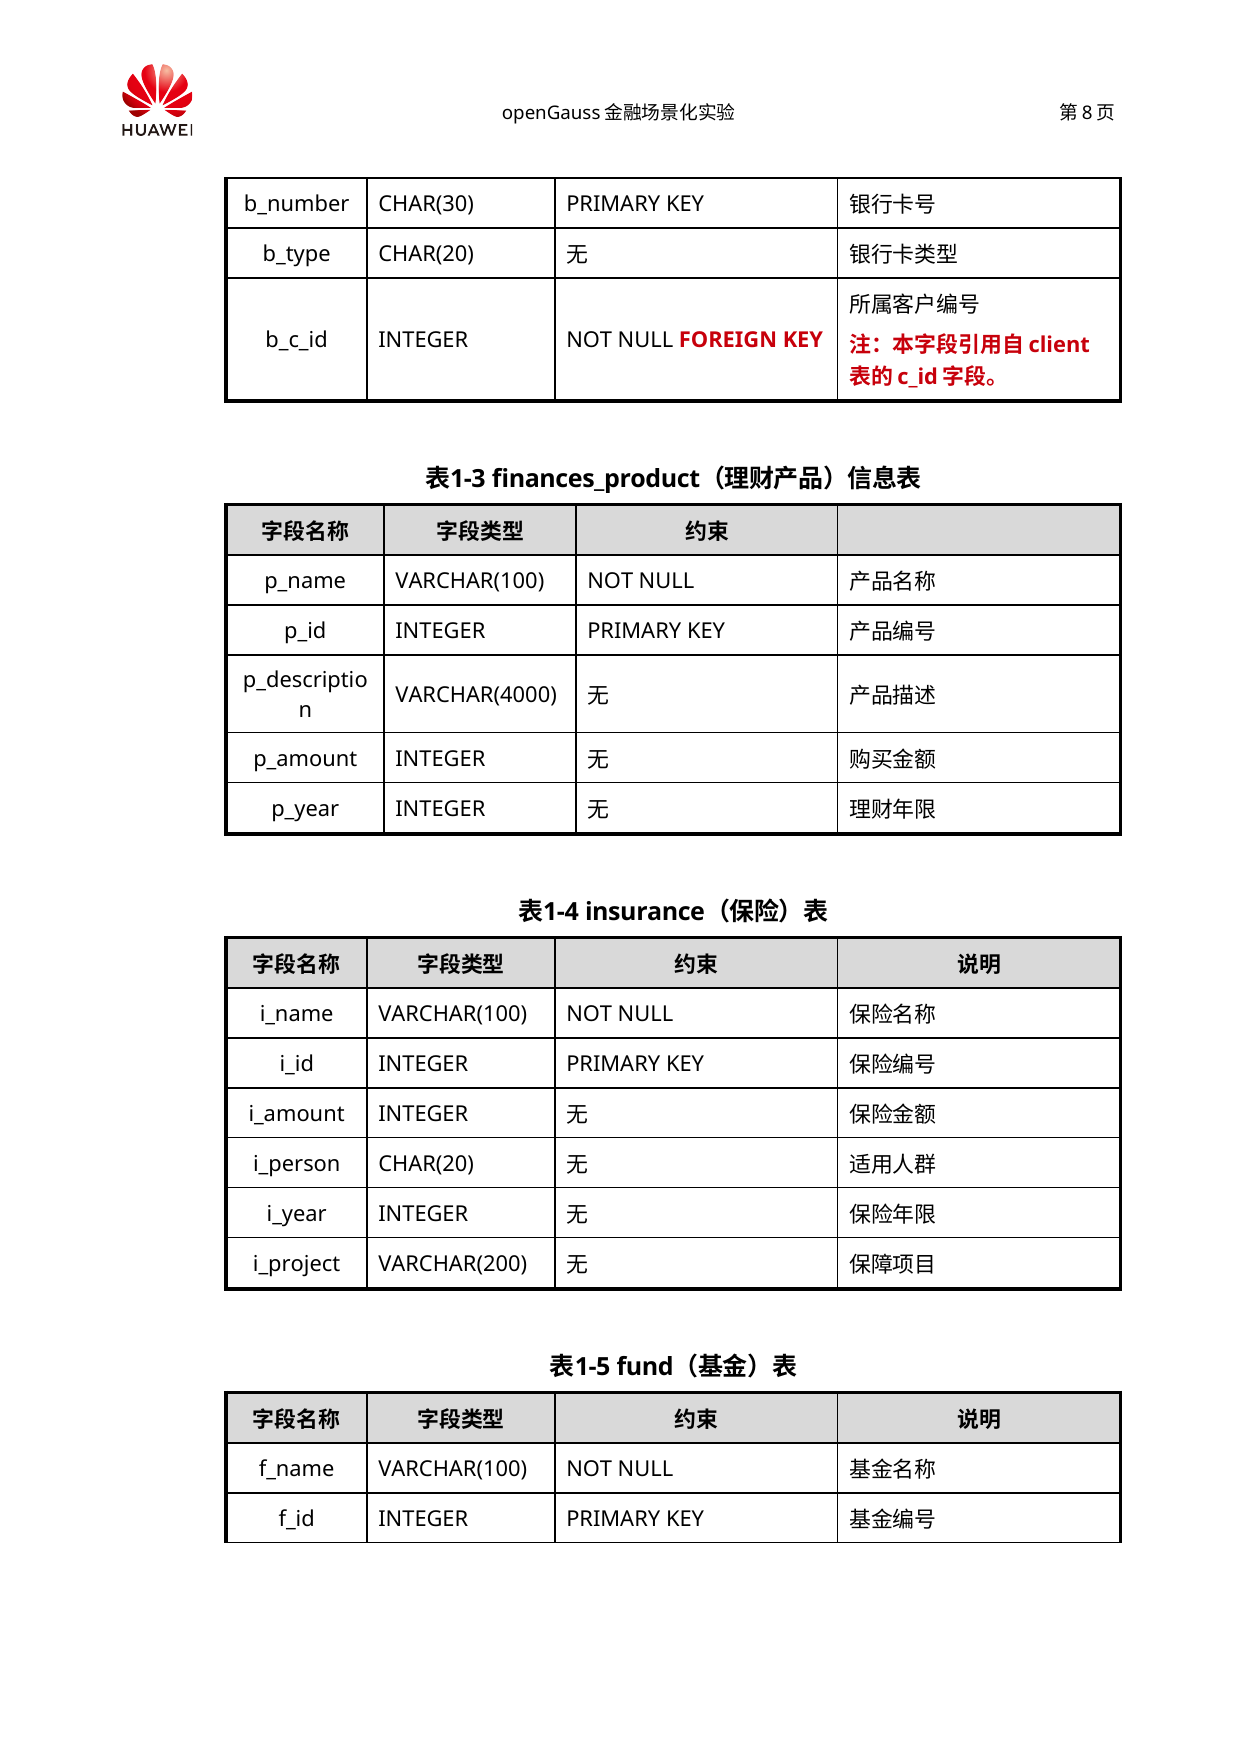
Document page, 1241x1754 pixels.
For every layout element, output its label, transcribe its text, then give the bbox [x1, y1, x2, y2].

table_cell 理财年限 [838, 783, 1119, 832]
table_cell 银行卡类型 [838, 229, 1119, 277]
text insurance（保险）表 [224, 891, 1122, 927]
table_header 字段类型 [385, 506, 575, 554]
table_cell f_id [228, 1494, 366, 1542]
table_header 说明 [838, 939, 1119, 987]
table_cell i_year [228, 1188, 366, 1237]
table_cell 无 [556, 1089, 837, 1137]
table_cell INTEGER [368, 1188, 554, 1237]
table_header 字段名称 [228, 1394, 366, 1442]
table_cell INTEGER [368, 1089, 554, 1137]
table_header 字段类型 [368, 939, 554, 987]
table_cell 无 [556, 229, 837, 277]
table_cell b_number [228, 179, 366, 227]
table_cell 保险年限 [838, 1188, 1119, 1237]
table_cell 无 [556, 1238, 837, 1287]
table_header 字段名称 [228, 506, 383, 554]
table_header 说明 [838, 1394, 1119, 1442]
table_cell 产品名称 [838, 556, 1119, 604]
table_cell VARCHAR(4000) [385, 656, 575, 732]
table_cell CHAR(20) [368, 229, 554, 277]
table_cell 基金编号 [838, 1494, 1119, 1542]
table_cell i_id [228, 1039, 366, 1087]
table_cell INTEGER [368, 1039, 554, 1087]
table_cell CHAR(20) [368, 1138, 554, 1187]
table_cell INTEGER [368, 279, 554, 399]
table_cell b_c_id [228, 279, 366, 399]
picture [122, 64, 193, 136]
table_cell 产品描述 [838, 656, 1119, 732]
table_cell VARCHAR(100) [385, 556, 575, 604]
table_cell p_id [228, 606, 383, 654]
table_header [838, 506, 1119, 554]
table_cell 无 [577, 783, 837, 832]
table_cell f_name [228, 1444, 366, 1492]
table_cell NOT NULL [556, 989, 837, 1037]
table_cell i_amount [228, 1089, 366, 1137]
table_cell NOT NULL [556, 1444, 837, 1492]
table_cell 银行卡号 [838, 179, 1119, 227]
table_cell 无 [577, 733, 837, 782]
table_cell PRIMARY KEY [556, 1494, 837, 1542]
table_cell 保险金额 [838, 1089, 1119, 1137]
table_header 约束 [556, 939, 837, 987]
text fund（基金）表 [224, 1346, 1122, 1382]
table_cell p_name [228, 556, 383, 604]
table_cell VARCHAR(100) [368, 989, 554, 1037]
table_header 字段名称 [228, 939, 366, 987]
table_cell 无 [556, 1188, 837, 1237]
table_cell PRIMARY KEY [556, 179, 837, 227]
table_cell 无 [577, 656, 837, 732]
table_cell INTEGER [385, 606, 575, 654]
table_header 约束 [577, 506, 837, 554]
table_cell INTEGER [385, 733, 575, 782]
text finances_product（理财产品）信息表 [224, 458, 1122, 494]
table_cell i_person [228, 1138, 366, 1187]
table_cell 无 [556, 1138, 837, 1187]
table_cell CHAR(30) [368, 179, 554, 227]
table_cell 保险名称 [838, 989, 1119, 1037]
table_cell i_name [228, 989, 366, 1037]
table_cell 保障项目 [838, 1238, 1119, 1287]
table_cell 适用人群 [838, 1138, 1119, 1187]
table_cell p_year [228, 783, 383, 832]
table_cell p_description [228, 656, 383, 732]
table_cell 所属客户编号 注：本字段引用自client表的c_id字段。 [838, 279, 1119, 399]
table_cell 保险编号 [838, 1039, 1119, 1087]
table_cell INTEGER [385, 783, 575, 832]
table_cell i_project [228, 1238, 366, 1287]
table_cell NOT NULL [577, 556, 837, 604]
table_cell PRIMARY KEY [556, 1039, 837, 1087]
table_cell 基金名称 [838, 1444, 1119, 1492]
table_cell b_type [228, 229, 366, 277]
table_header 约束 [556, 1394, 837, 1442]
table_cell NOT NULL FOREIGN KEY [556, 279, 837, 399]
table_cell 购买金额 [838, 733, 1119, 782]
table_cell INTEGER [368, 1494, 554, 1542]
table_cell VARCHAR(200) [368, 1238, 554, 1287]
table_cell PRIMARY KEY [577, 606, 837, 654]
table_cell p_amount [228, 733, 383, 782]
table_cell 产品编号 [838, 606, 1119, 654]
table_cell VARCHAR(100) [368, 1444, 554, 1492]
table_header 字段类型 [368, 1394, 554, 1442]
